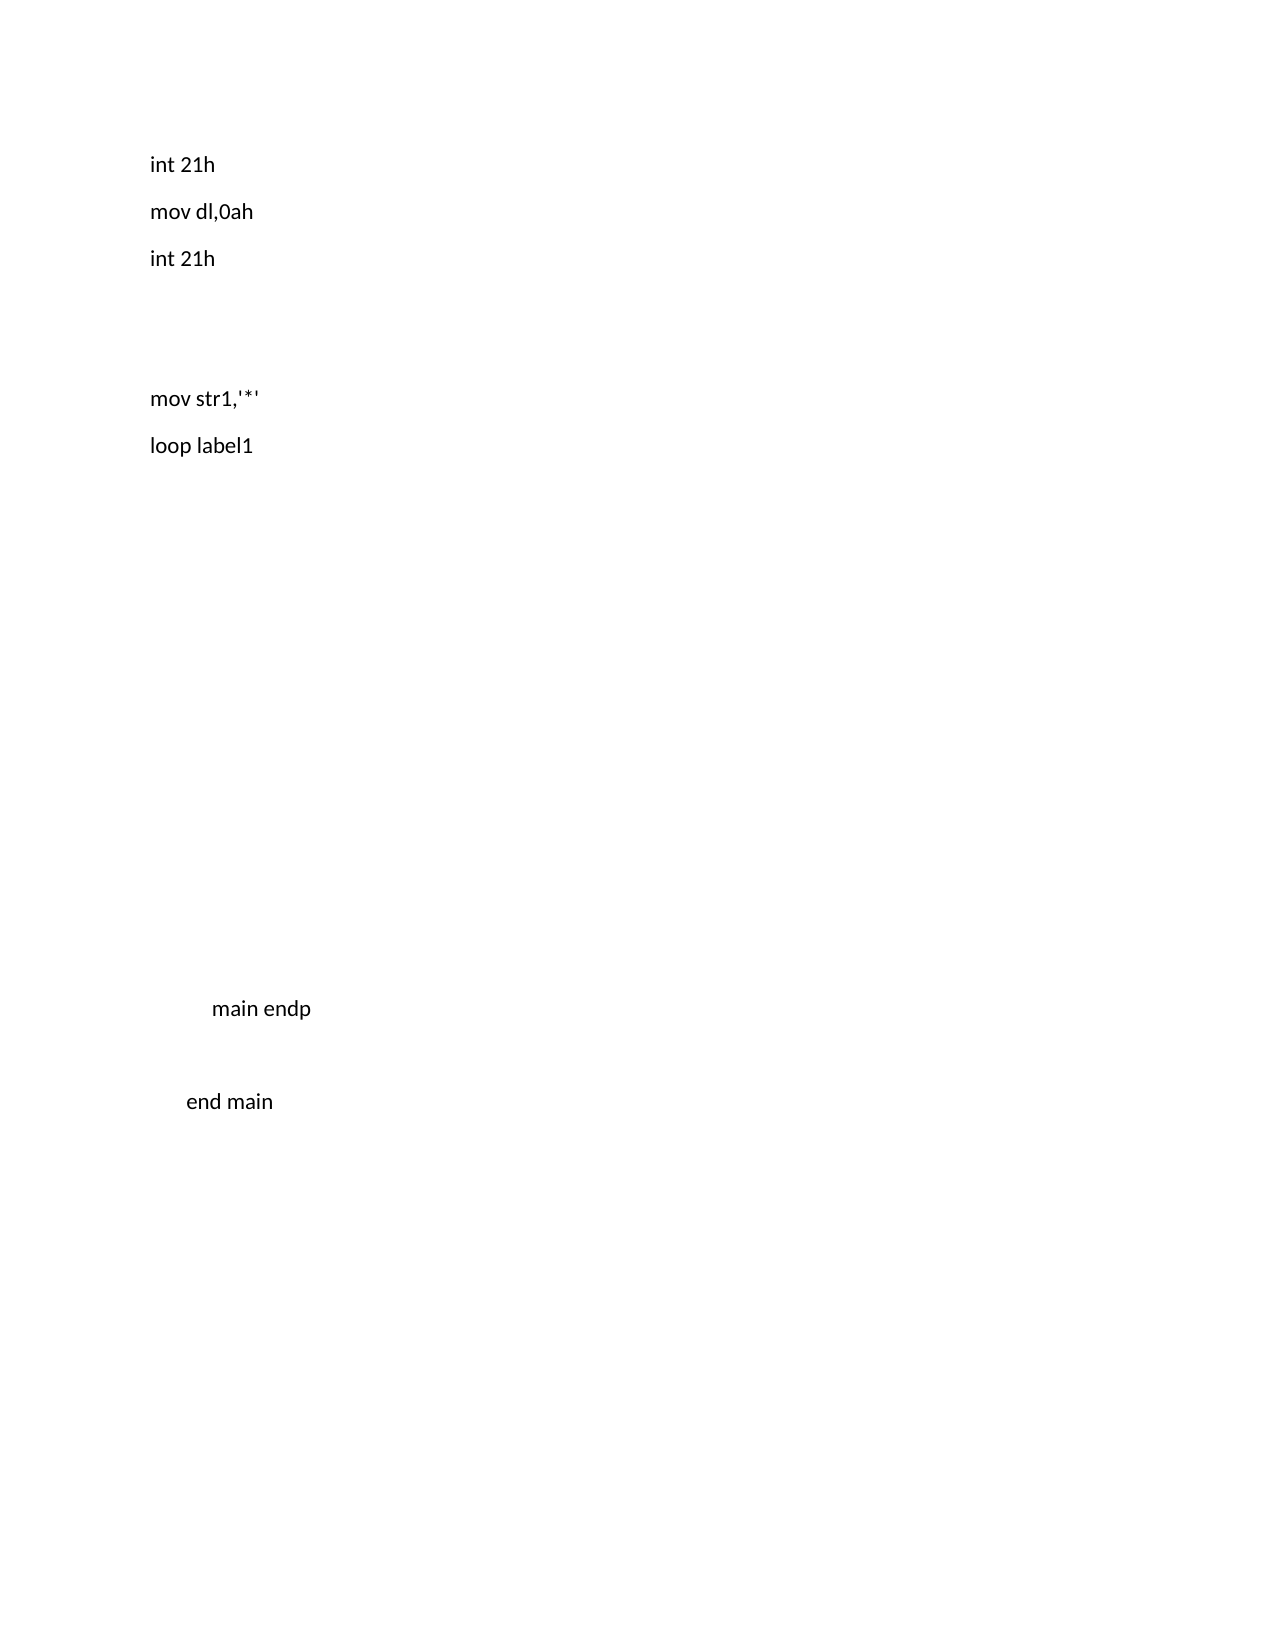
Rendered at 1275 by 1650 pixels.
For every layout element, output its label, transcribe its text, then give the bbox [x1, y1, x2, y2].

text main endp [150, 994, 1125, 1022]
text mov str1,'*' [150, 384, 1125, 412]
text end main [150, 1087, 1125, 1116]
text int 21h [150, 150, 1125, 178]
text mov dl,0ah [150, 197, 1125, 225]
text loop label1 [150, 431, 1125, 459]
text int 21h [150, 244, 1125, 272]
